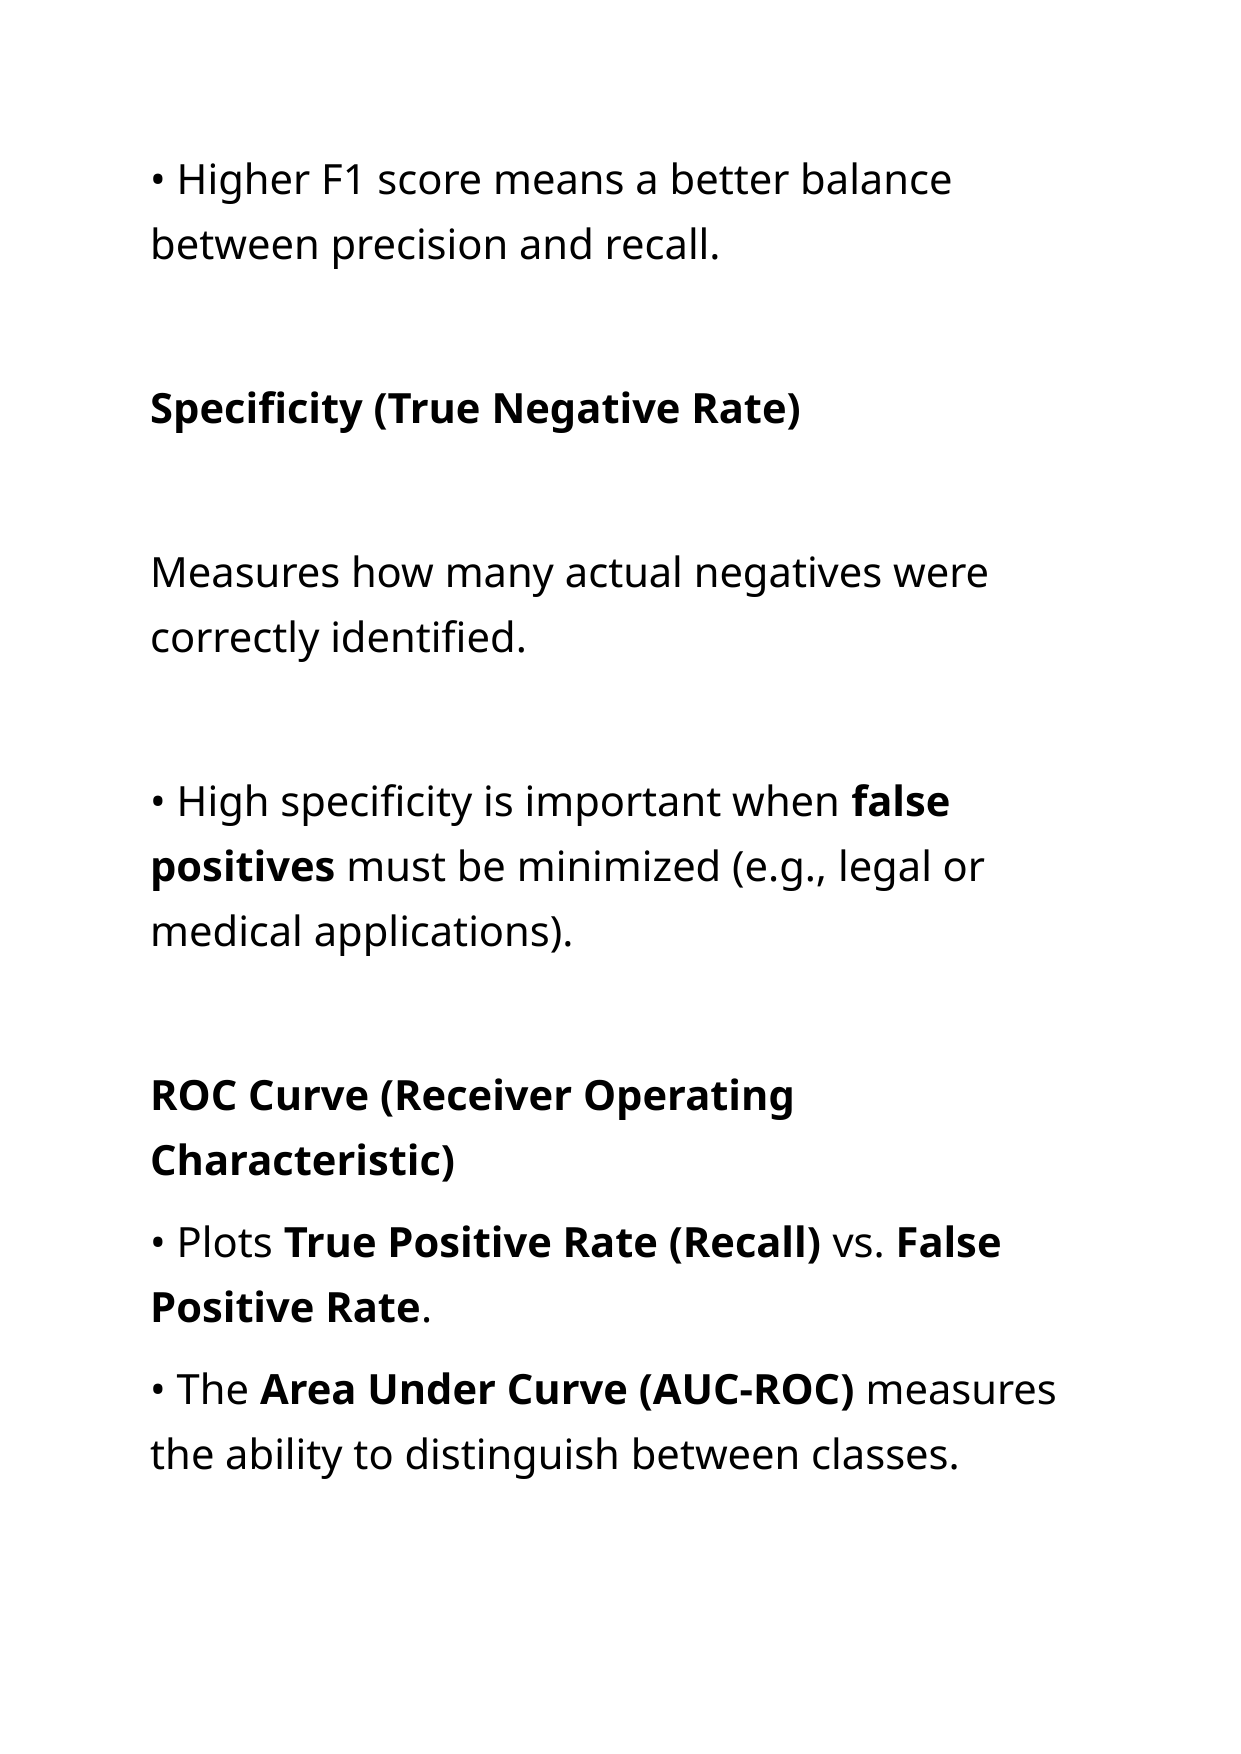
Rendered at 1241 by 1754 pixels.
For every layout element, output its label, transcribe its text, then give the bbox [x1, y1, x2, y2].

text Specificity (True Negative Rate) [150, 379, 1090, 436]
text Measures how many actual negatives were correctly identified. [150, 543, 1090, 665]
text • High specificity is important when false positives must be minimized (e.g., legal or medical applications). [150, 772, 1090, 959]
text • Higher F1 score means a better balance between precision and recall. [150, 150, 1090, 272]
text • Plots True Positive Rate (Recall) vs. False Positive Rate. [150, 1213, 1090, 1335]
text ROC Curve (Receiver Operating Characteristic) [150, 1066, 1090, 1188]
text • The Area Under Curve (AUC-ROC) measures the ability to distinguish between classes. [150, 1360, 1090, 1482]
